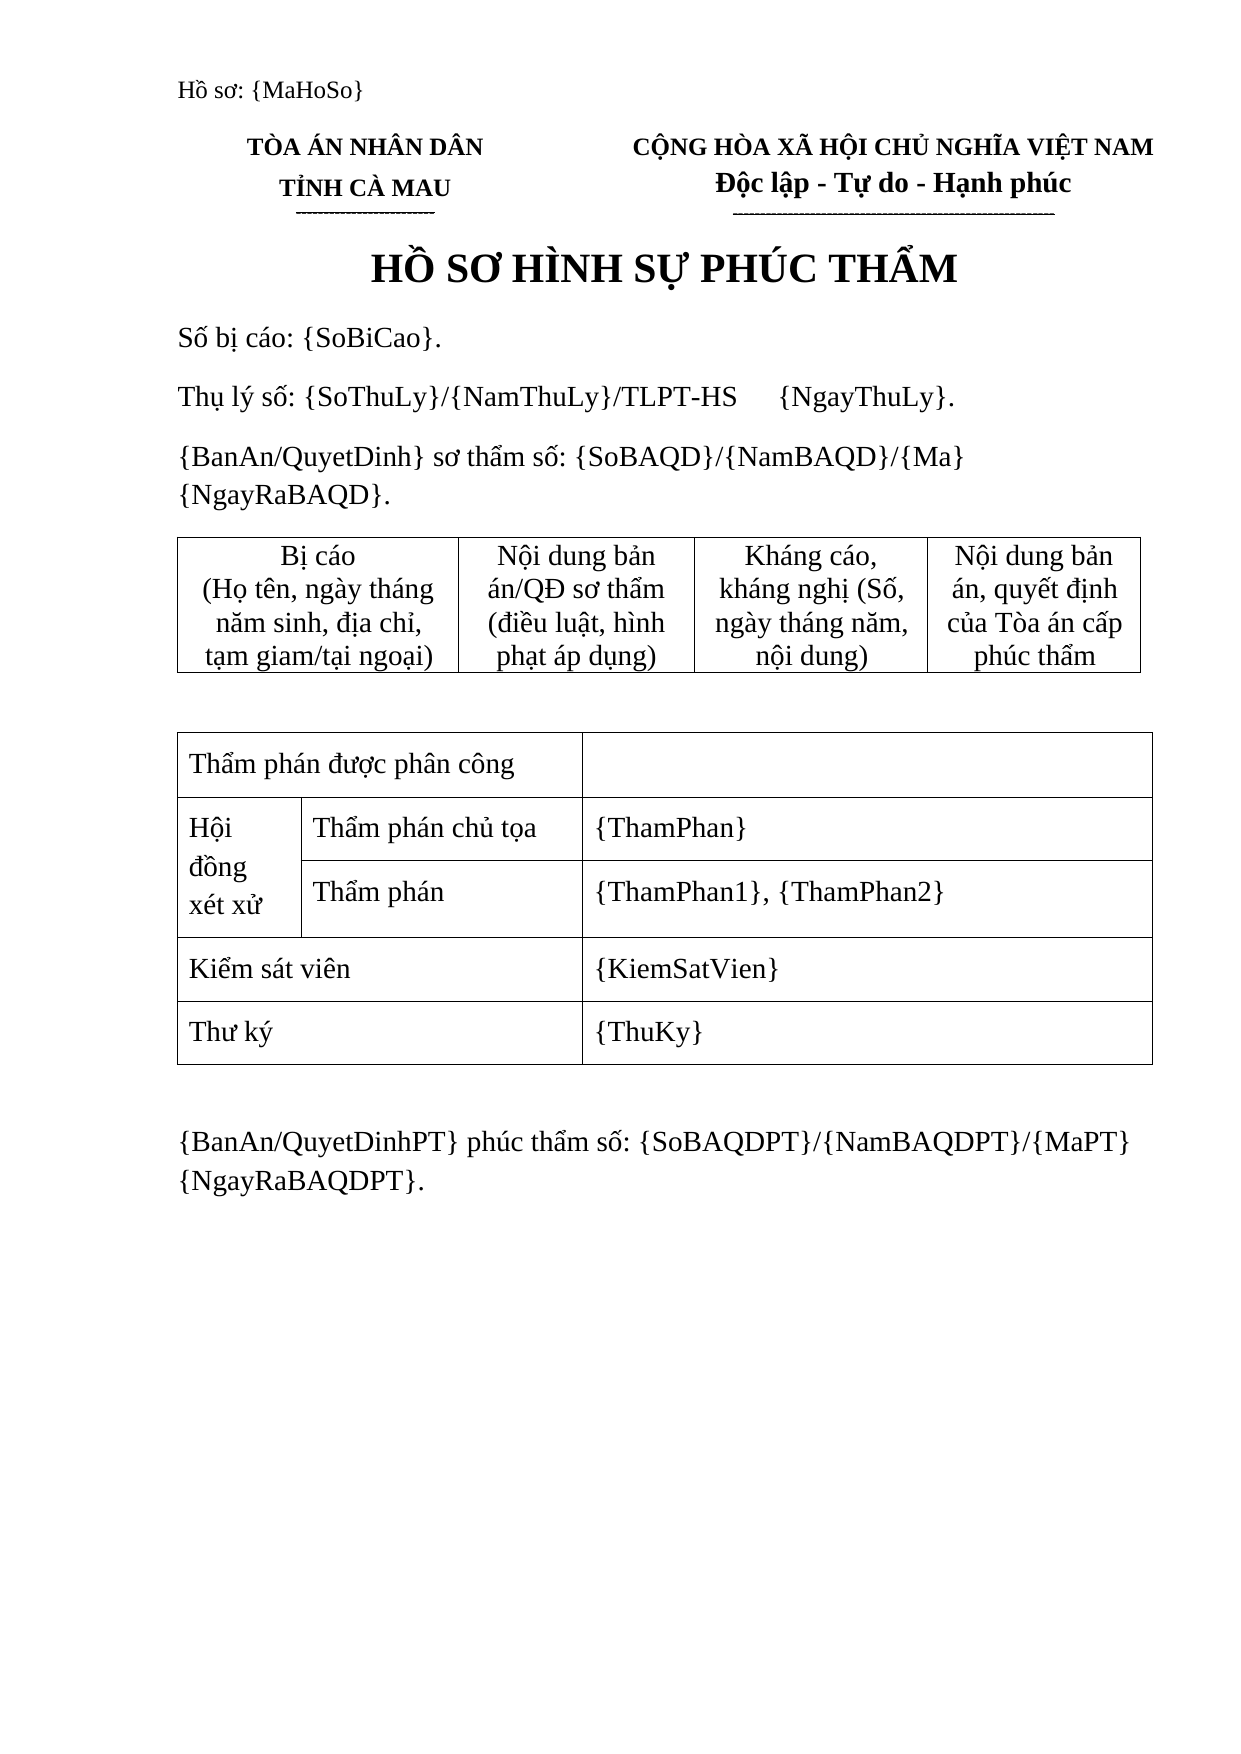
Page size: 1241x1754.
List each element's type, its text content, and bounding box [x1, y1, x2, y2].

table_cell Thẩm phán chủ tọa [302, 798, 582, 860]
table_header [583, 733, 1152, 797]
table_header Bị cáo (Họ tên, ngày tháng năm sinh, địa chỉ, tạm giam/tại ngoại) [178, 538, 458, 672]
text HỒ SƠ HÌNH SỰ PHÚC THẨM [177, 244, 1152, 292]
text Thụ lý số: {SoThuLy}/{NamThuLy}/TLPT-HS {NgayThuLy}. [177, 379, 1152, 413]
table_header TÒA ÁN NHÂN DÂN TỈNH CÀ MAU ------------------------- [136, 132, 594, 231]
table_header Thẩm phán được phân công [178, 733, 582, 797]
table_cell {ThamPhan} [583, 798, 1152, 860]
table_cell {KiemSatVien} [583, 938, 1152, 1001]
text {BanAn/QuyetDinh} sơ thẩm số: {SoBAQD}/{NamBAQD}/{Ma} {NgayRaBAQD}. [177, 439, 1152, 511]
text {BanAn/QuyetDinhPT} phúc thẩm số: {SoBAQDPT}/{NamBAQDPT}/{MaPT} {NgayRaBAQDPT}. [177, 1124, 1152, 1197]
table_cell Kiểm sát viên [178, 938, 582, 1001]
table_header CỘNG HÒA XÃ HỘI CHỦ NGHĨA VIỆT NAM Độc lập - Tự do - Hạnh phúc ---------------------------------------------------------- [594, 132, 1193, 231]
table_cell {ThuKy} [583, 1002, 1152, 1064]
table_cell Thẩm phán [302, 861, 582, 937]
text Số bị cáo: {SoBiCao}. [177, 320, 1152, 353]
table_cell Hội đồng xét xử [178, 798, 301, 937]
table_cell Thư ký [178, 1002, 582, 1064]
table_header Nội dung bản án/QĐ sơ thẩm (điều luật, hình phạt áp dụng) [459, 538, 694, 672]
table_header Nội dung bản án, quyết định của Tòa án cấp phúc thẩm [928, 538, 1140, 672]
table_header Kháng cáo, kháng nghị (Số, ngày tháng năm, nội dung) [695, 538, 927, 672]
table_cell {ThamPhan1}, {ThamPhan2} [583, 861, 1152, 937]
